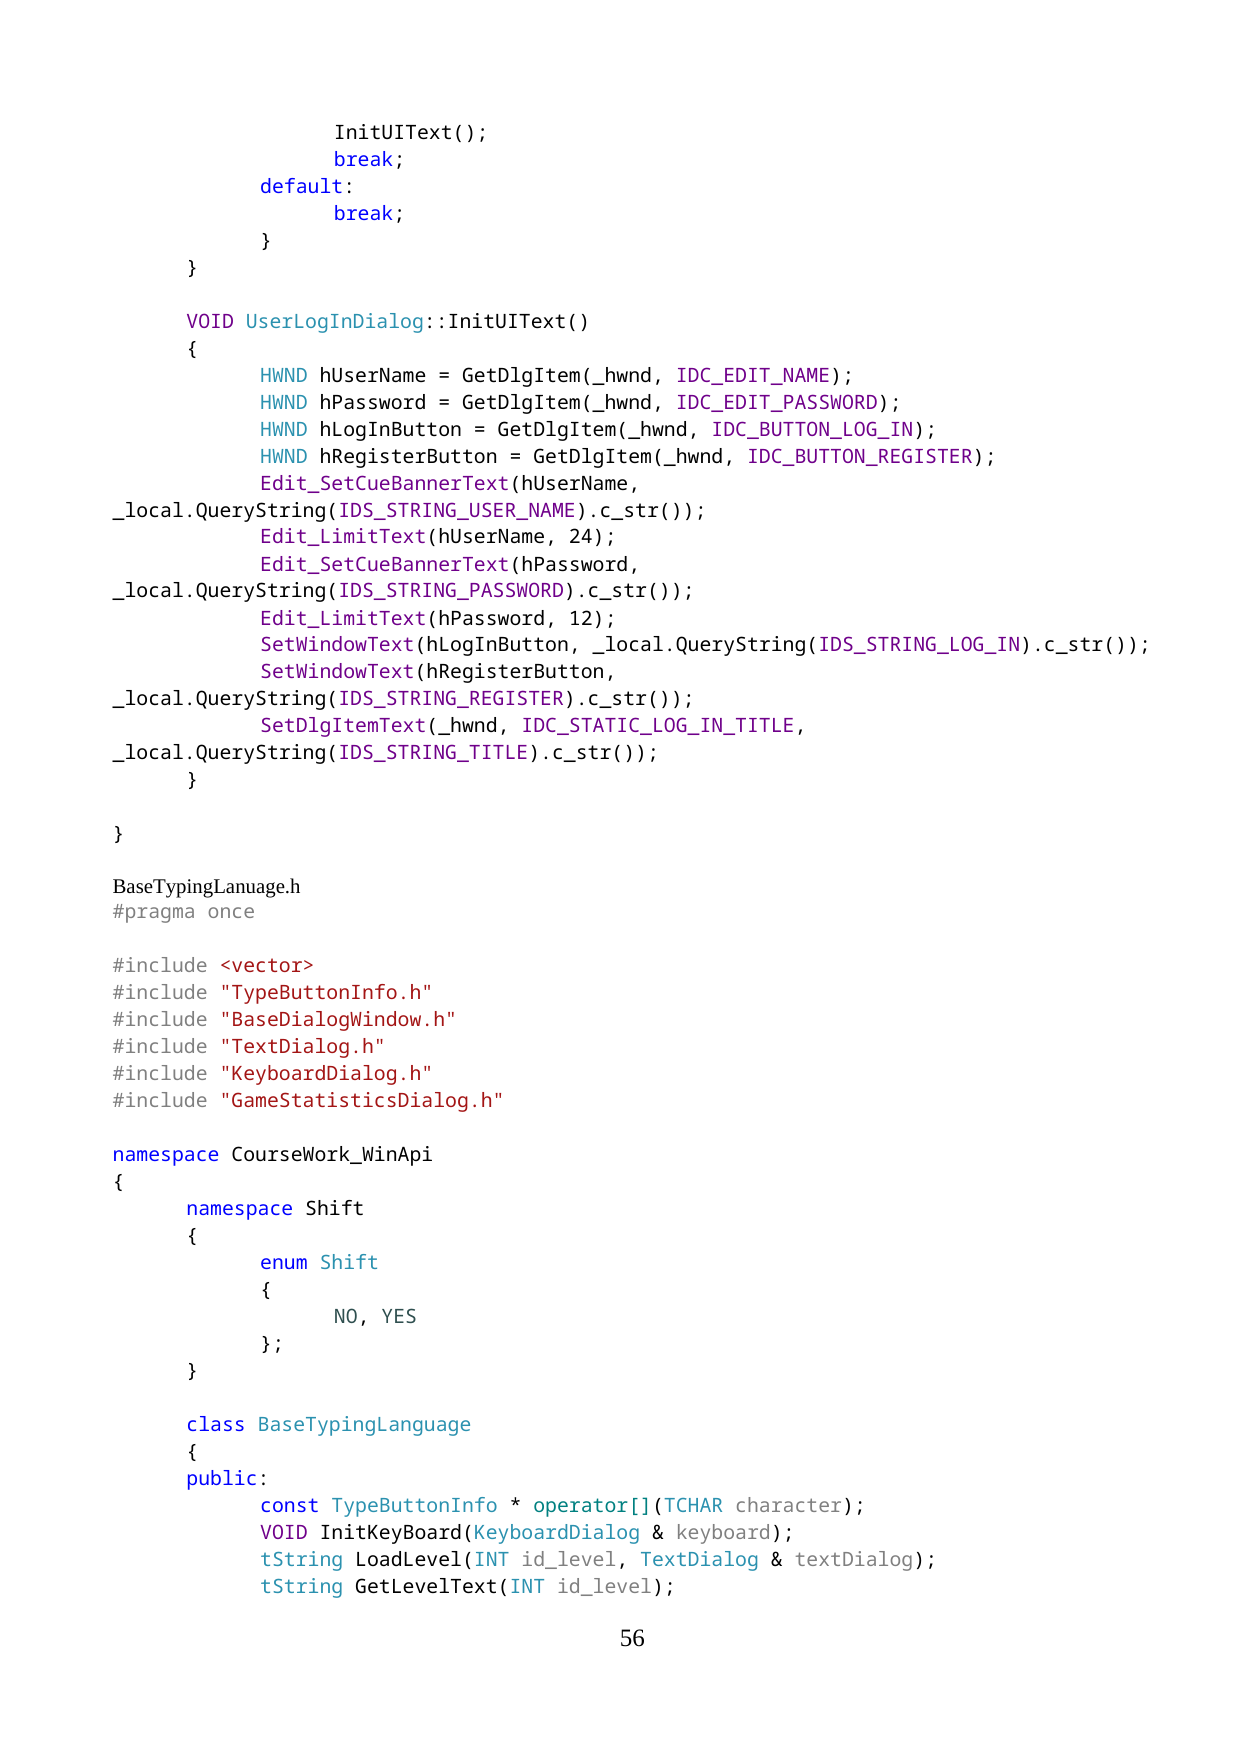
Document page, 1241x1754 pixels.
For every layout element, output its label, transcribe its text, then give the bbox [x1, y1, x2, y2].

text SetDlgItemText(_hwnd, IDC_STATIC_LOG_IN_TITLE, _local.QueryString(IDS_STRING_TITLE).c_str()); [112, 712, 1152, 766]
text HWND hRegisterButton = GetDlgItem(_hwnd, IDC_BUTTON_REGISTER); [112, 442, 1152, 469]
text tString GetLevelText(INT id_level); [112, 1572, 1152, 1599]
text } [112, 1356, 1152, 1383]
text HWND hLogInButton = GetDlgItem(_hwnd, IDC_BUTTON_LOG_IN); [112, 415, 1152, 442]
text } [112, 766, 1152, 793]
text SetWindowText(hLogInButton, _local.QueryString(IDS_STRING_LOG_IN).c_str()); [112, 631, 1152, 658]
text SetWindowText(hRegisterButton, _local.QueryString(IDS_STRING_REGISTER).c_str()); [112, 658, 1152, 712]
text } [112, 253, 1152, 280]
text #include "BaseDialogWindow.h" [112, 1006, 1152, 1032]
text InitUIText(); [112, 118, 1152, 145]
text default: [112, 172, 1152, 199]
text { [112, 1437, 1152, 1464]
text namespace CourseWork_WinApi [112, 1140, 1152, 1167]
text Edit_LimitText(hUserName, 24); [112, 523, 1152, 550]
text tString LoadLevel(INT id_level, TextDialog & textDialog); [112, 1545, 1152, 1572]
text { [112, 1275, 1152, 1302]
text public: [112, 1464, 1152, 1491]
text BaseTypingLanuage.h [112, 873, 1152, 898]
text } [112, 226, 1152, 253]
text class BaseTypingLanguage [112, 1410, 1152, 1437]
text HWND hPassword = GetDlgItem(_hwnd, IDC_EDIT_PASSWORD); [112, 388, 1152, 415]
text #include <vector> [112, 952, 1152, 978]
text #include "TextDialog.h" [112, 1032, 1152, 1059]
text const TypeButtonInfo * operator[](TCHAR character); [112, 1491, 1152, 1518]
text #include "TypeButtonInfo.h" [112, 978, 1152, 1006]
text NO, YES [112, 1302, 1152, 1329]
text } [112, 819, 1152, 847]
text { [112, 1167, 1152, 1194]
text Edit_LimitText(hPassword, 12); [112, 604, 1152, 631]
text Edit_SetCueBannerText(hPassword, _local.QueryString(IDS_STRING_PASSWORD).c_str()); [112, 550, 1152, 604]
text #include "KeyboardDialog.h" [112, 1059, 1152, 1086]
text break; [112, 145, 1152, 172]
text enum Shift [112, 1248, 1152, 1275]
text VOID InitKeyBoard(KeyboardDialog & keyboard); [112, 1518, 1152, 1545]
text { [112, 334, 1152, 361]
text HWND hUserName = GetDlgItem(_hwnd, IDC_EDIT_NAME); [112, 361, 1152, 388]
text }; [112, 1329, 1152, 1356]
text VOID UserLogInDialog::InitUIText() [112, 307, 1152, 334]
text Edit_SetCueBannerText(hUserName, _local.QueryString(IDS_STRING_USER_NAME).c_str()); [112, 469, 1152, 523]
text { [112, 1221, 1152, 1248]
text break; [112, 199, 1152, 226]
text namespace Shift [112, 1194, 1152, 1221]
text #pragma once [112, 898, 1152, 924]
text #include "GameStatisticsDialog.h" [112, 1086, 1152, 1113]
